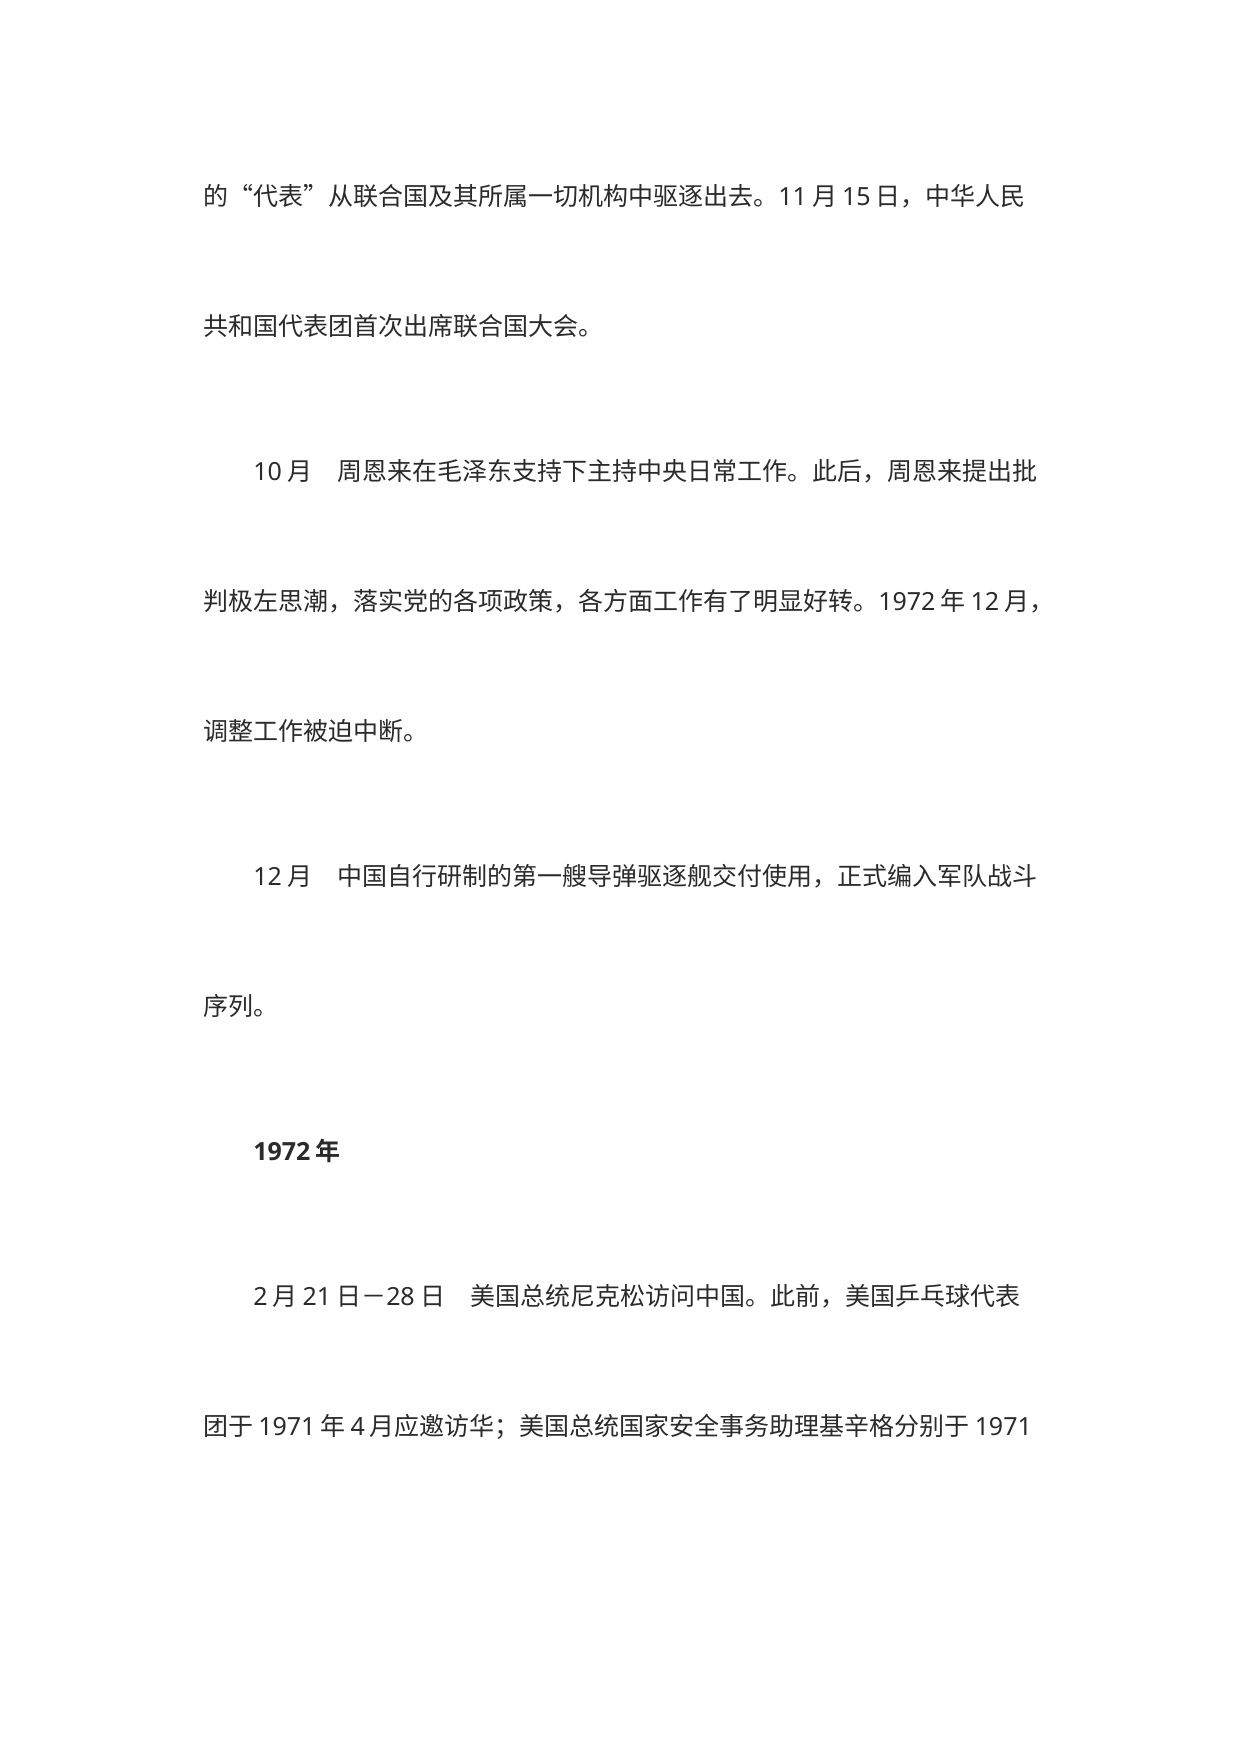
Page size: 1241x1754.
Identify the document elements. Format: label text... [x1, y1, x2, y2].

text 10月 周恩来在毛泽东支持下主持中央日常工作。此后，周恩来提出批判极左思潮，落实党的各项政策，各方面工作有了明显好转。1972年12月，调整工作被迫中断。 [203, 437, 1037, 762]
text 1972年 [203, 1117, 1037, 1182]
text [203, 162, 1037, 357]
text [203, 1262, 1037, 1457]
text 12月 中国自行研制的第一艘导弹驱逐舰交付使用，正式编入军队战斗序列。 [203, 842, 1037, 1037]
